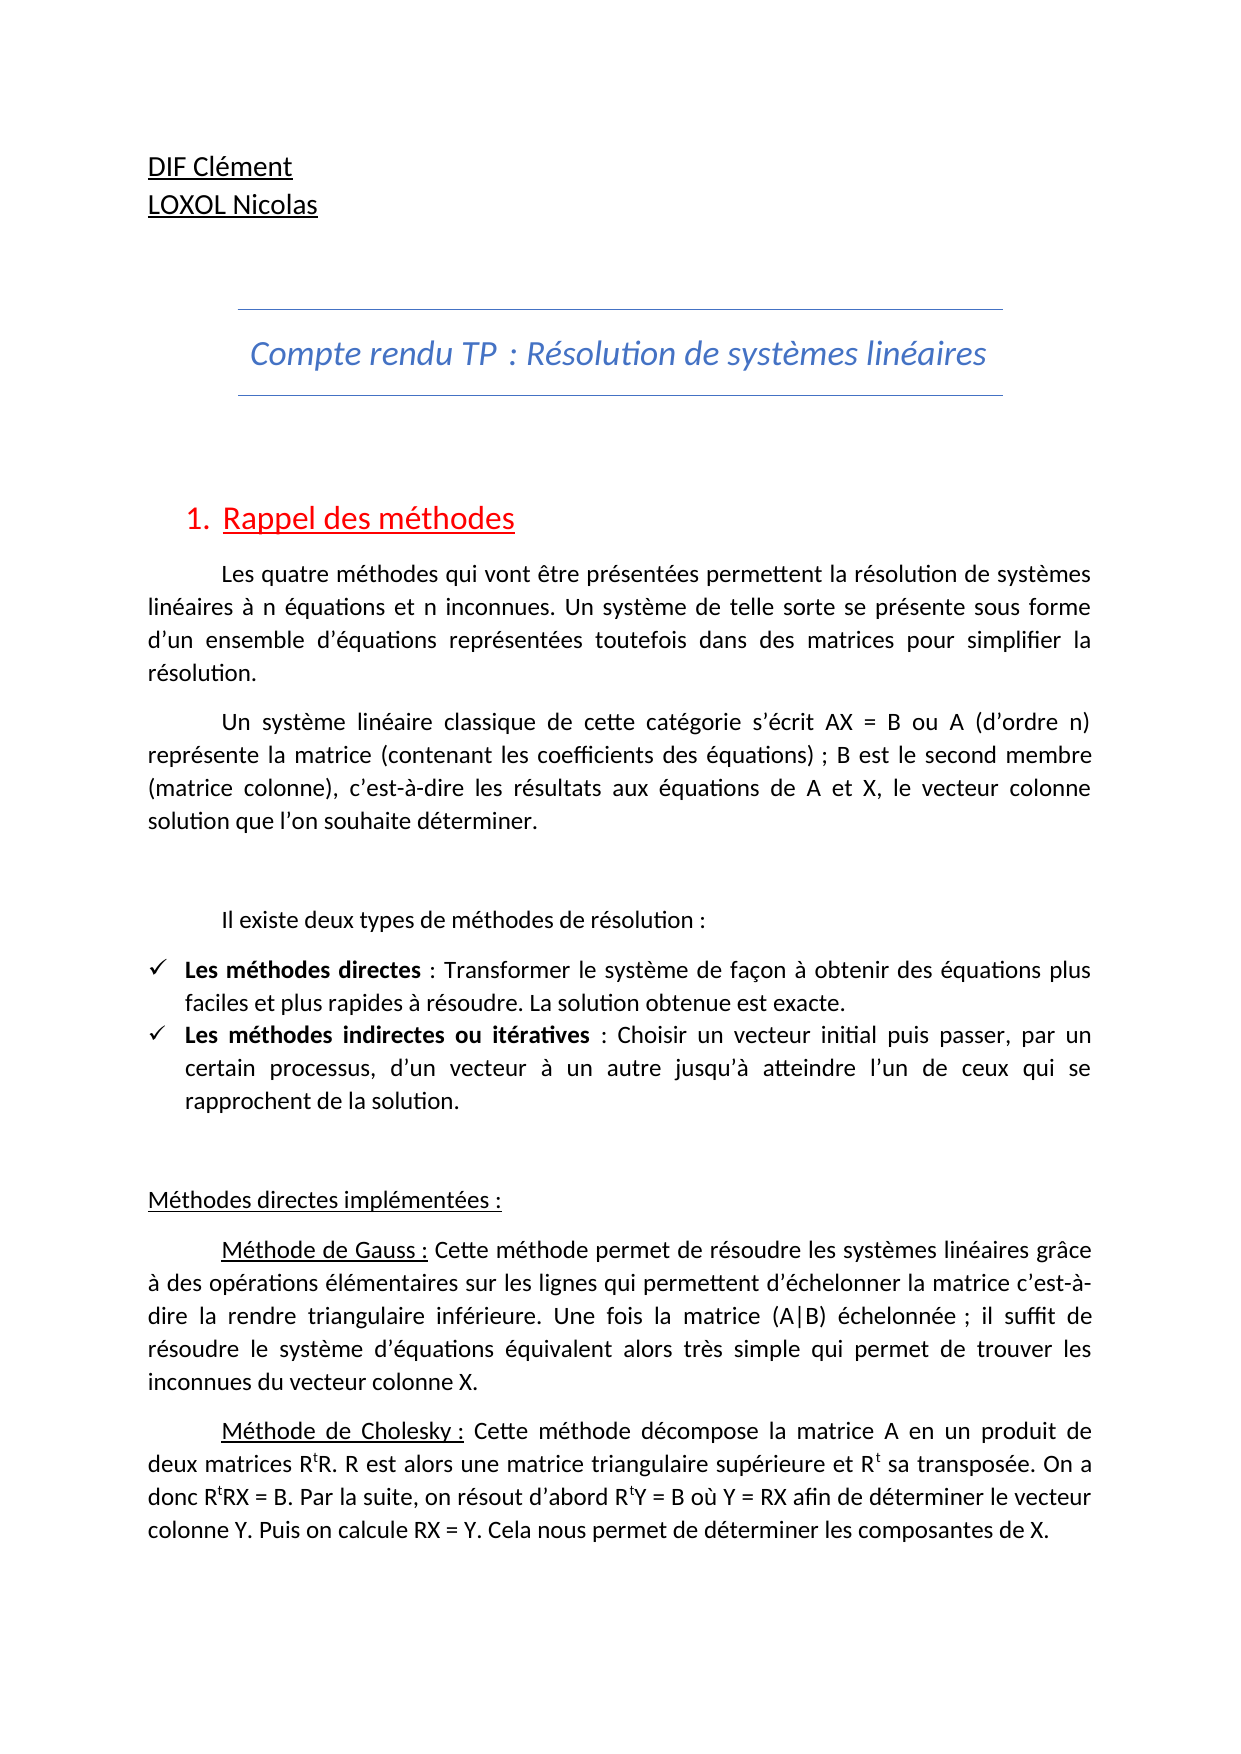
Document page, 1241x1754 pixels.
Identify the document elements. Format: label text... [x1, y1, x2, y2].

list Rappel des méthodes [185, 497, 1093, 538]
text Un système linéaire classique de cette catégorie s’écrit AX = B ou A (d’ordre n) représente la matrice (contenant les coefficients des équations) ; B est le second membre (matrice colonne), c’est-à-dire les résultats aux équations de A et X, le vecteur colonne solution que l’on souhaite déterminer. [148, 706, 1093, 836]
text Il existe deux types de méthodes de résolution : [148, 904, 1093, 935]
list Les méthodes directes : Transformer le système de façon à obtenir des équations plus faciles et plus rapides à résoudre. La solution obtenue est exacte. [148, 954, 1093, 1017]
text Compte rendu TP : Résolution de systèmes linéaires [238, 310, 1003, 395]
text DIF Clément [148, 148, 1093, 183]
text Méthode de Gauss : Cette méthode permet de résoudre les systèmes linéaires grâce à des opérations élémentaires sur les lignes qui permettent d’échelonner la matrice c’est-à-dire la rendre triangulaire inférieure. Une fois la matrice (A|B) échelonnée ; il suffit de résoudre le système d’équations équivalent alors très simple qui permet de trouver les inconnues du vecteur colonne X. [148, 1234, 1093, 1396]
list Les méthodes indirectes ou itératives : Choisir un vecteur initial puis passer, par un certain processus, d’un vecteur à un autre jusqu’à atteindre l’un de ceux qui se rapprochent de la solution. [148, 1020, 1093, 1116]
text LOXOL Nicolas [148, 186, 1093, 222]
text Méthode de Cholesky : Cette méthode décompose la matrice A en un produit de deux matrices RtR. R est alors une matrice triangulaire supérieure et Rt sa transposée. On a donc RtRX = B. Par la suite, on résout d’abord RtY = B où Y = RX afin de déterminer le vecteur colonne Y. Puis on calcule RX = Y. Cela nous permet de déterminer les composantes de X. [148, 1416, 1093, 1545]
text Méthodes directes implémentées : [148, 1185, 1093, 1215]
text Les quatre méthodes qui vont être présentées permettent la résolution de systèmes linéaires à n équations et n inconnues. Un système de telle sorte se présente sous forme d’un ensemble d’équations représentées toutefois dans des matrices pour simplifier la résolution. [148, 558, 1093, 687]
